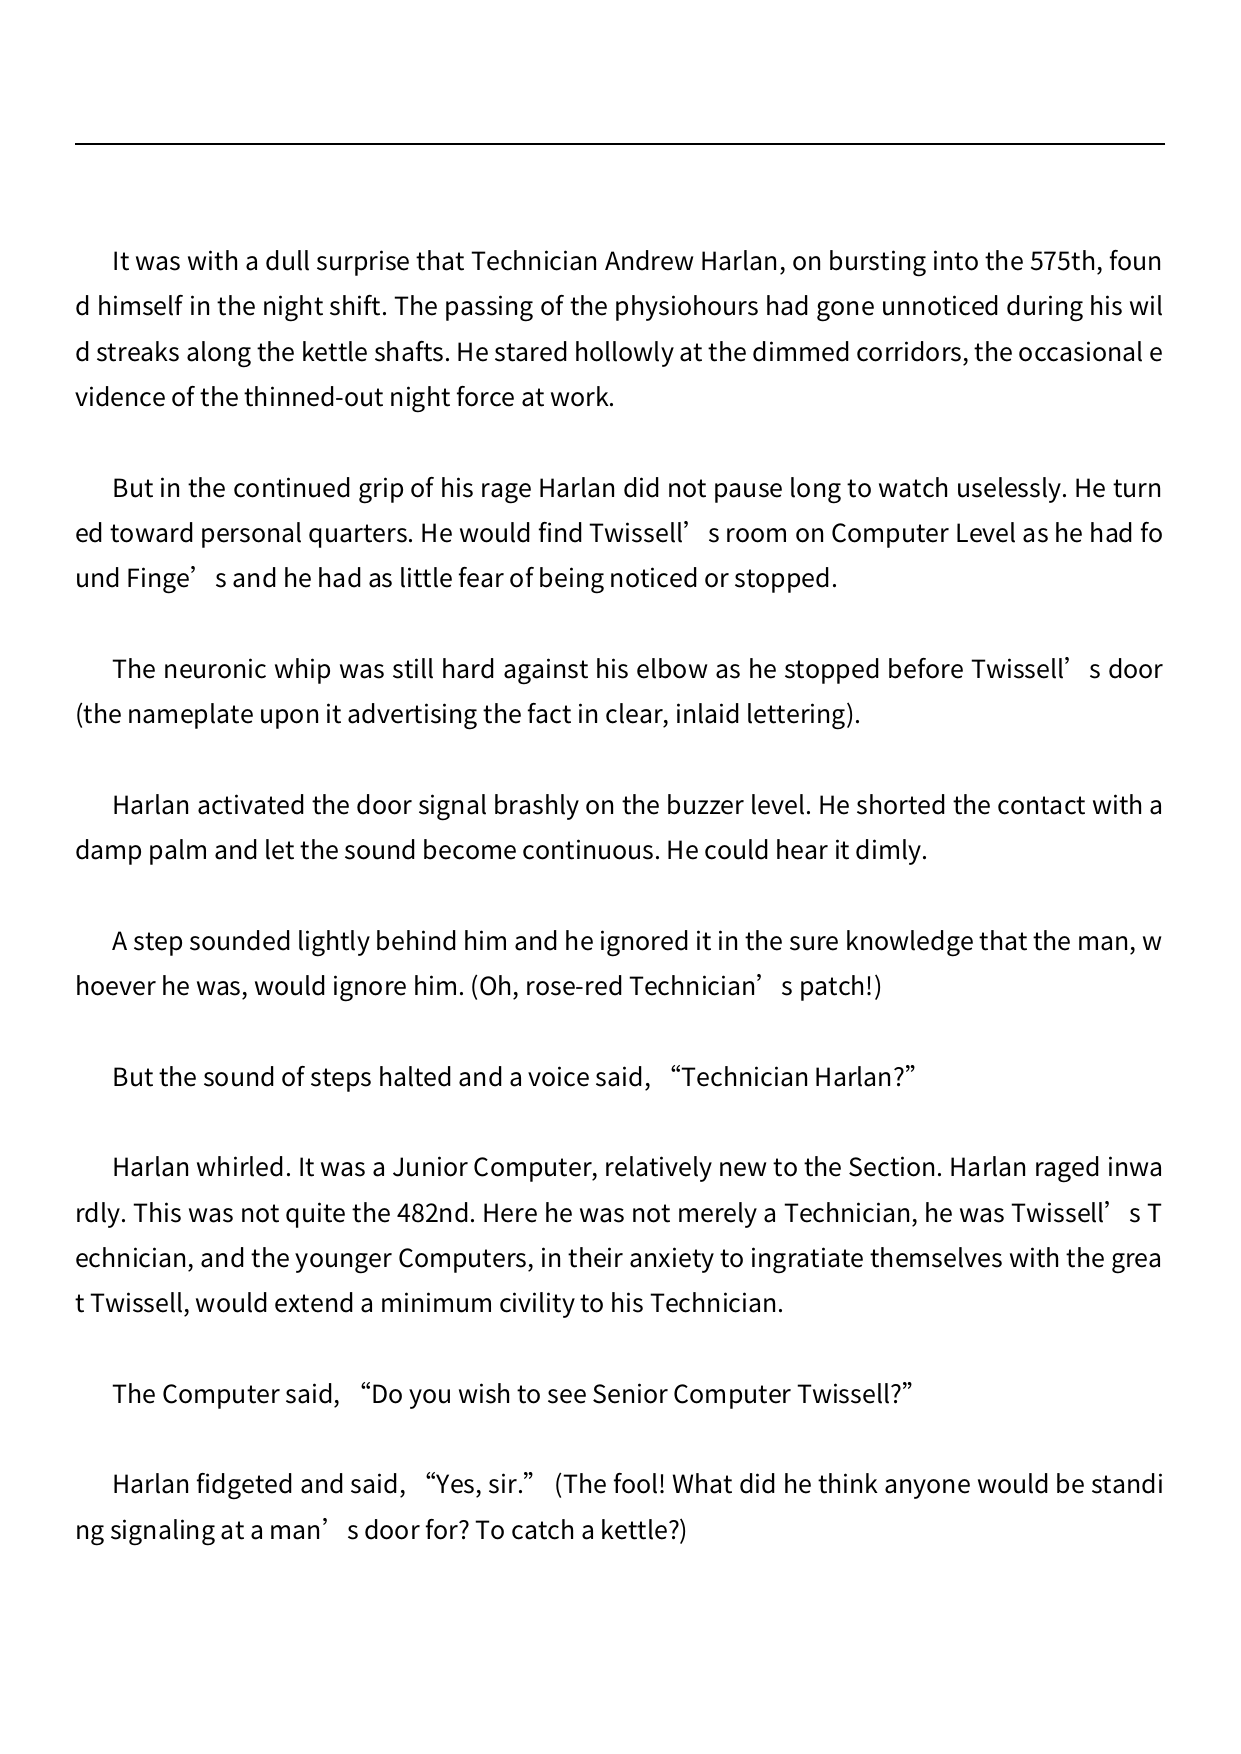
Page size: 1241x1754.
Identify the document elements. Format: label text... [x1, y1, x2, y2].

text The neuronic whip was still hard against his elbow as he stopped before Twissell’s door (the nameplate upon it advertising the fact in clear, inlaid lettering). [75, 645, 1165, 736]
text But in the continued grip of his rage Harlan did not pause long to watch uselessly. He turned toward personal quarters. He would find Twissell’s room on Computer Level as he had found Finge’s and he had as little fear of being noticed or stopped. [75, 464, 1165, 599]
text A step sounded lightly behind him and he ignored it in the sure knowledge that the man, whoever he was, would ignore him. (Oh, rose-red Technician’s patch!) [75, 917, 1165, 1007]
text It was with a dull surprise that Technician Andrew Harlan, on bursting into the 575th, found himself in the night shift. The passing of the physiohours had gone unnoticed during his wild streaks along the kettle shafts. He stared hollowly at the dimmed corridors, the occasional evidence of the thinned-out night force at work. [75, 237, 1165, 418]
text But the sound of steps halted and a voice said, “Technician Harlan?” [75, 1053, 1165, 1098]
text The Computer said, “Do you wish to see Senior Computer Twissell?” [75, 1370, 1165, 1415]
text Harlan activated the door signal brashly on the buzzer level. He shorted the contact with a damp palm and let the sound become continuous. He could hear it dimly. [75, 781, 1165, 871]
text Harlan whirled. It was a Junior Computer, relatively new to the Section. Harlan raged inwardly. This was not quite the 482nd. Here he was not merely a Technician, he was Twissell’s Technician, and the younger Computers, in their anxiety to ingratiate themselves with the great Twissell, would extend a minimum civility to his Technician. [75, 1143, 1165, 1324]
text Harlan fidgeted and said, “Yes, sir.” (The fool! What did he think anyone would be standing signaling at a man’s door for? To catch a kettle?) [75, 1461, 1165, 1551]
